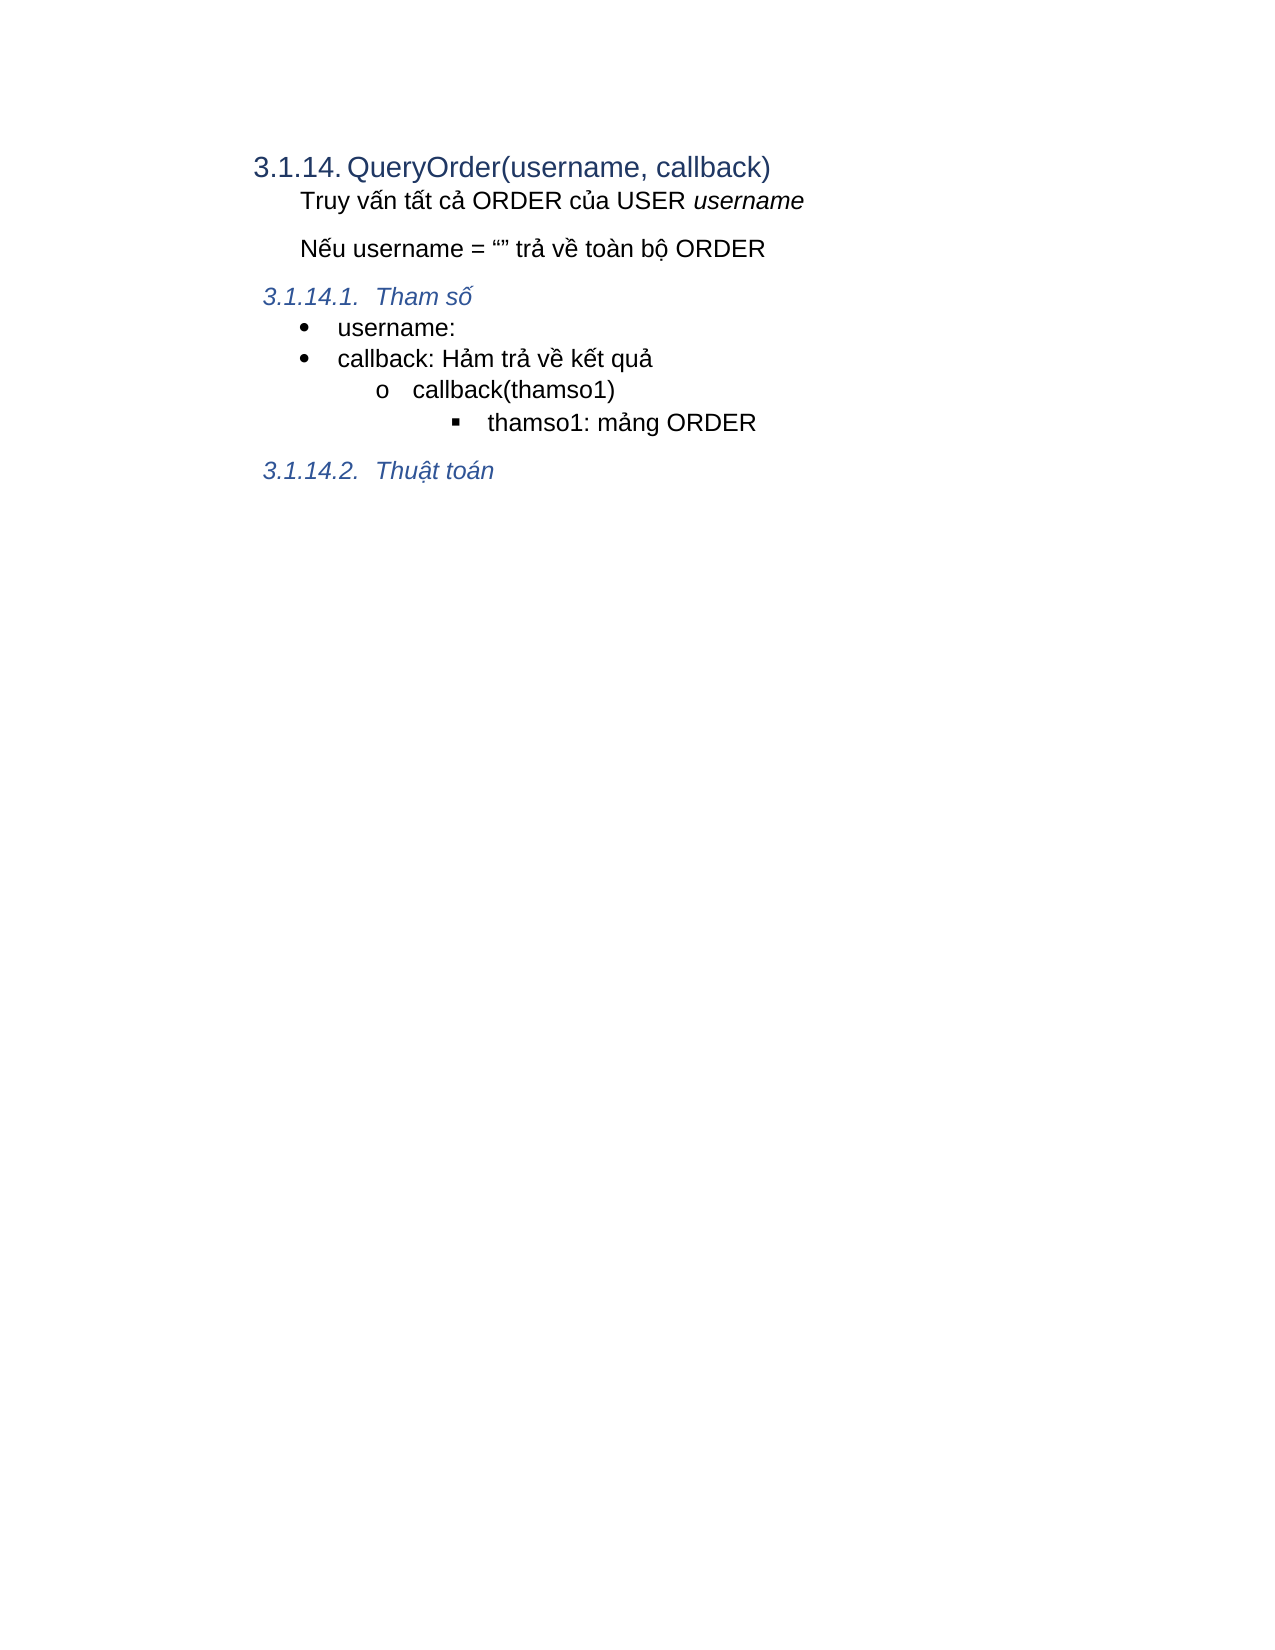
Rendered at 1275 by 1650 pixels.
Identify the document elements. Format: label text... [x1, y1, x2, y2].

text Nếu username = “” trả về toàn bộ ORDER [300, 234, 1200, 263]
subtitle Thuật toán [262, 456, 1200, 485]
text Truy vấn tất cả ORDER của USER username [300, 186, 1200, 215]
subtitle QueryOrder(username, callback) [253, 150, 1200, 183]
list callback(thamso1) [375, 375, 1200, 406]
list callback: Hảm trả về kết quả [300, 344, 1200, 373]
subtitle Tham số [262, 282, 1200, 310]
list thamso1: mảng ORDER [450, 408, 1200, 437]
list username: [300, 313, 1200, 341]
